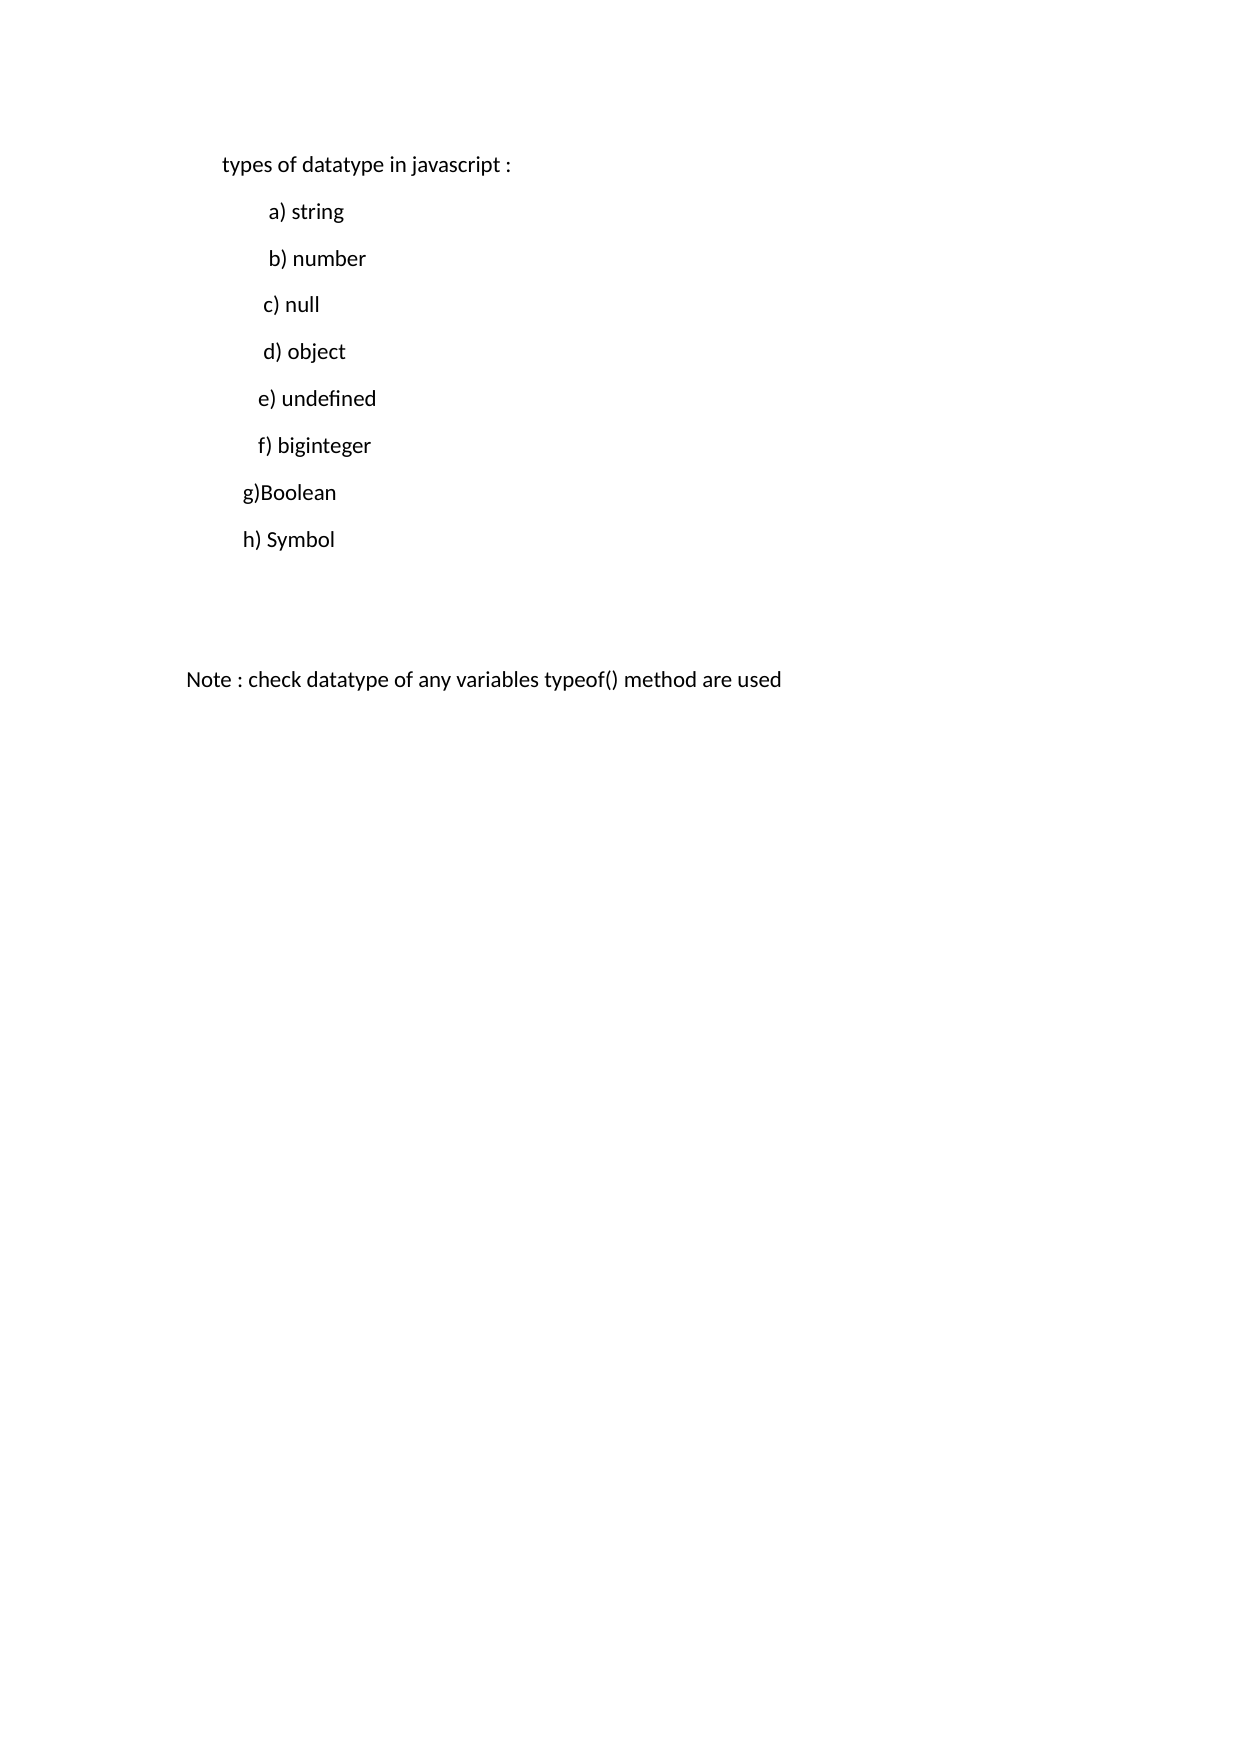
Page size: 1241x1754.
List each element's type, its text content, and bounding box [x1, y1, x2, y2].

text g)Boolean [150, 478, 1090, 506]
text d) object [150, 337, 1090, 366]
text a) string [150, 197, 1090, 225]
text b) number [150, 244, 1090, 272]
text e) undefined [150, 384, 1090, 412]
text Note : check datatype of any variables typeof() method are used [150, 666, 1090, 694]
text f) biginteger [150, 431, 1090, 459]
text c) null [150, 291, 1090, 319]
text types of datatype in javascript : [150, 150, 1090, 178]
text h) Symbol [150, 525, 1090, 553]
